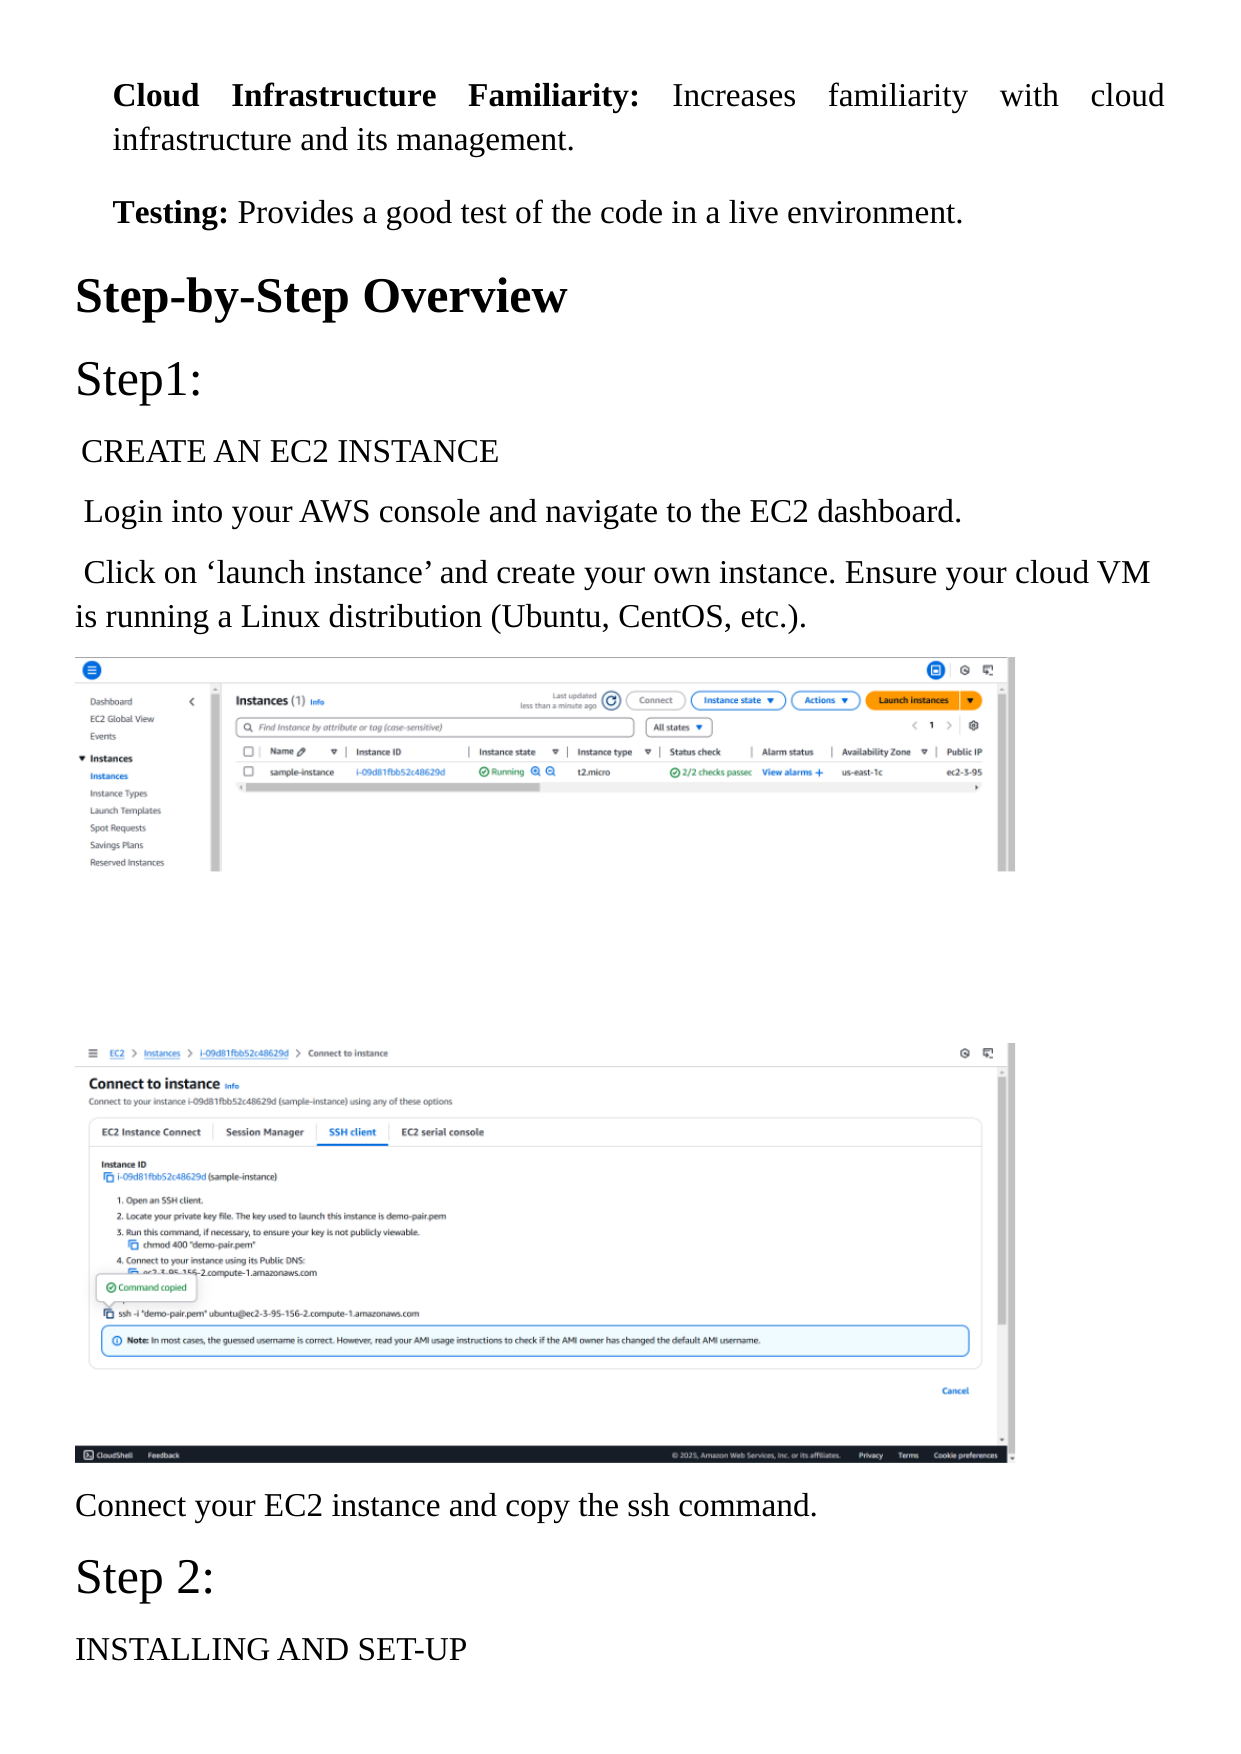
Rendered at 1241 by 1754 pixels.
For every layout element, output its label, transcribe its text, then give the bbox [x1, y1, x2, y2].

text Login into your AWS console and navigate to the EC2 dashboard. [75, 492, 1165, 530]
picture [75, 1043, 1016, 1465]
text Testing: Provides a good test of the code in a live environment. [112, 192, 1165, 231]
picture [75, 657, 1016, 883]
text CREATE AN EC2 INSTANCE [75, 431, 1165, 469]
text Step-by-Step Overview [75, 266, 1165, 323]
text Cloud Infrastructure Familiarity: Increases familiarity with cloud infrastructure and its management. [112, 75, 1165, 157]
text Step 2: [75, 1546, 1165, 1604]
text Step1: [75, 348, 1165, 406]
text Click on ‘launch instance’ and create your own instance. Ensure your cloud VM is running a Linux distribution (Ubuntu, CentOS, etc.). [75, 552, 1165, 635]
text INSTALLING AND SET-UP [75, 1629, 1165, 1667]
text Connect your EC2 instance and copy the ssh command. [75, 1486, 1165, 1524]
